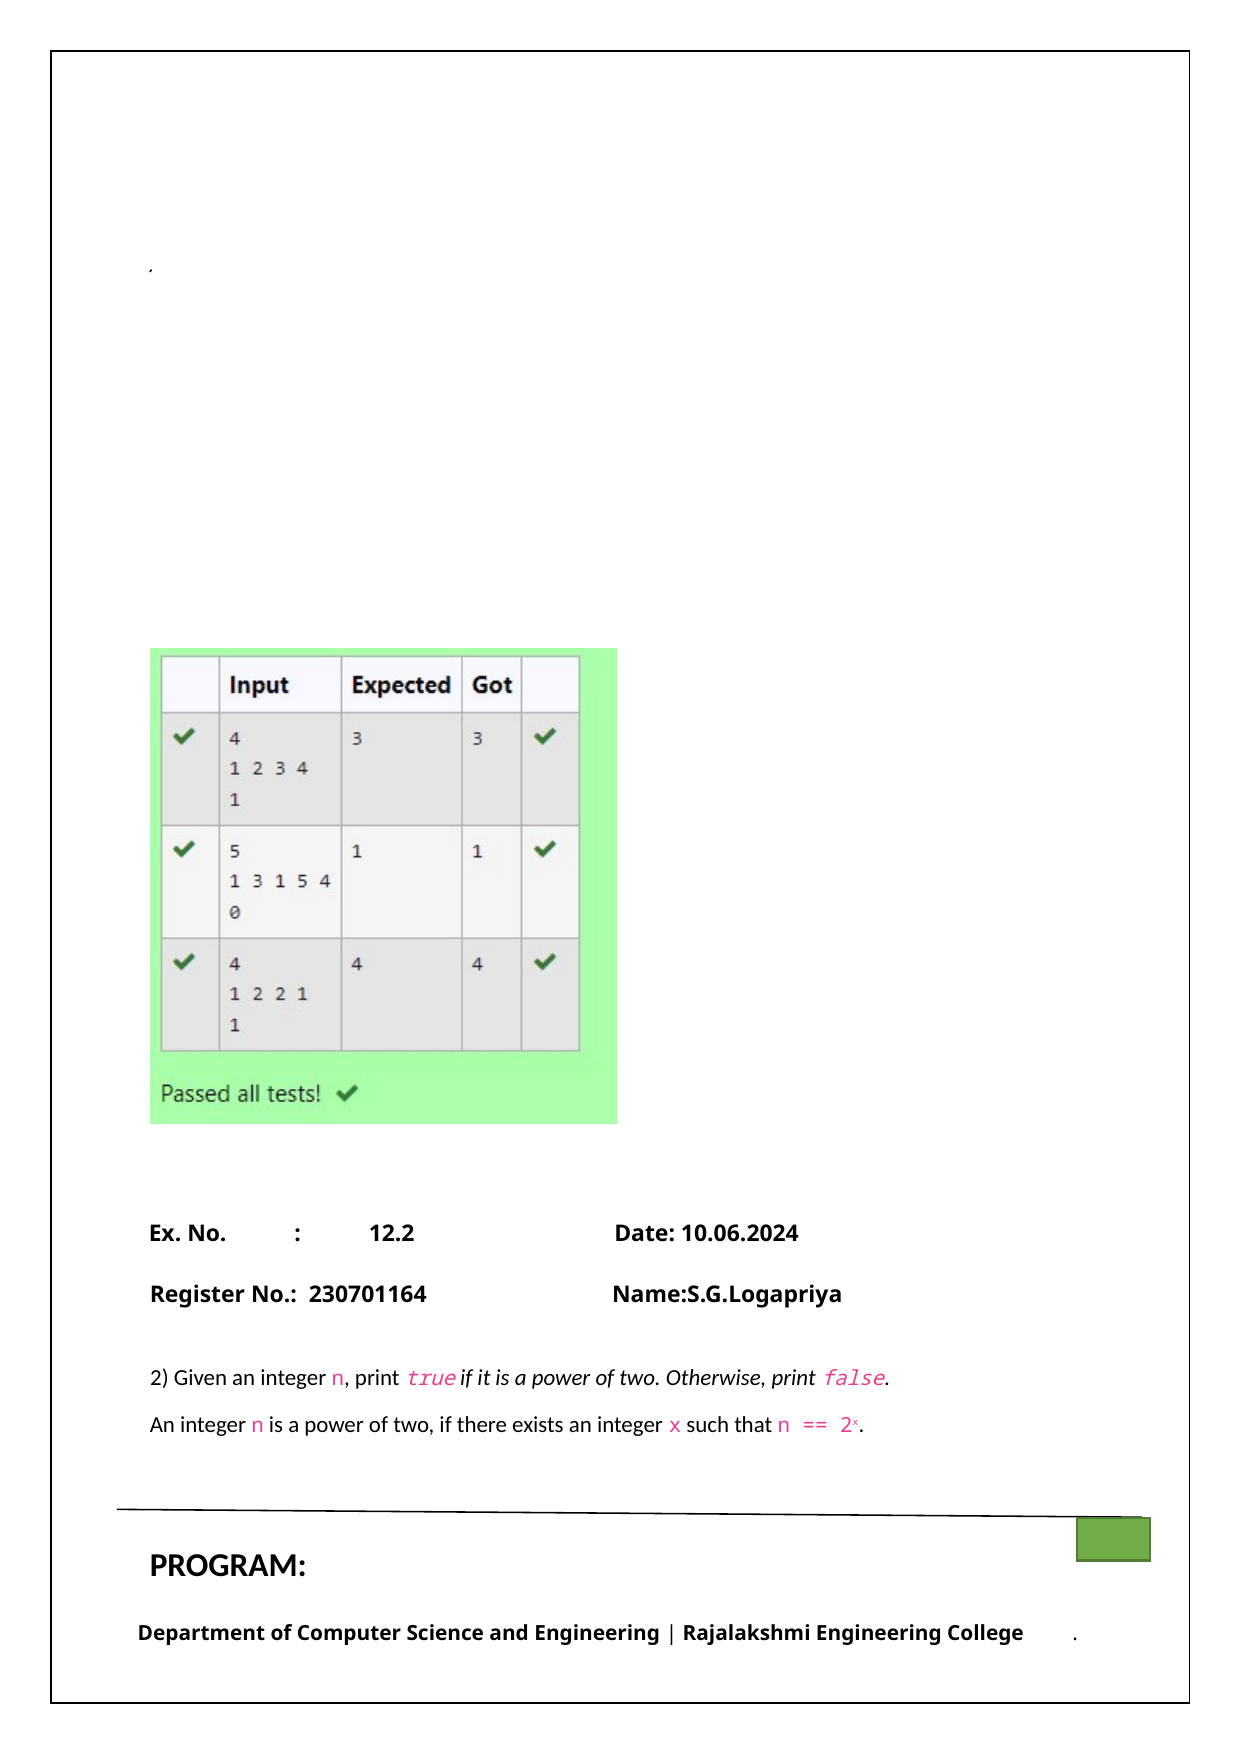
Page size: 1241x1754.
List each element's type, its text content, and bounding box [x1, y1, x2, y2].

picture [150, 648, 618, 1124]
text PROGRAM: [149, 1543, 441, 1584]
text Register No.: 230701164 Name:S.G.Logapriya [149, 1278, 1090, 1309]
text Ex. No. : 12.2 Date: 10.06.2024 [148, 1217, 1090, 1248]
text 2) Given an integer n, print true if it is a power of two. Otherwise, print false. [150, 1363, 1090, 1392]
text An integer n is a power of two, if there exists an integer x such that n == 2x. [149, 1411, 1090, 1439]
